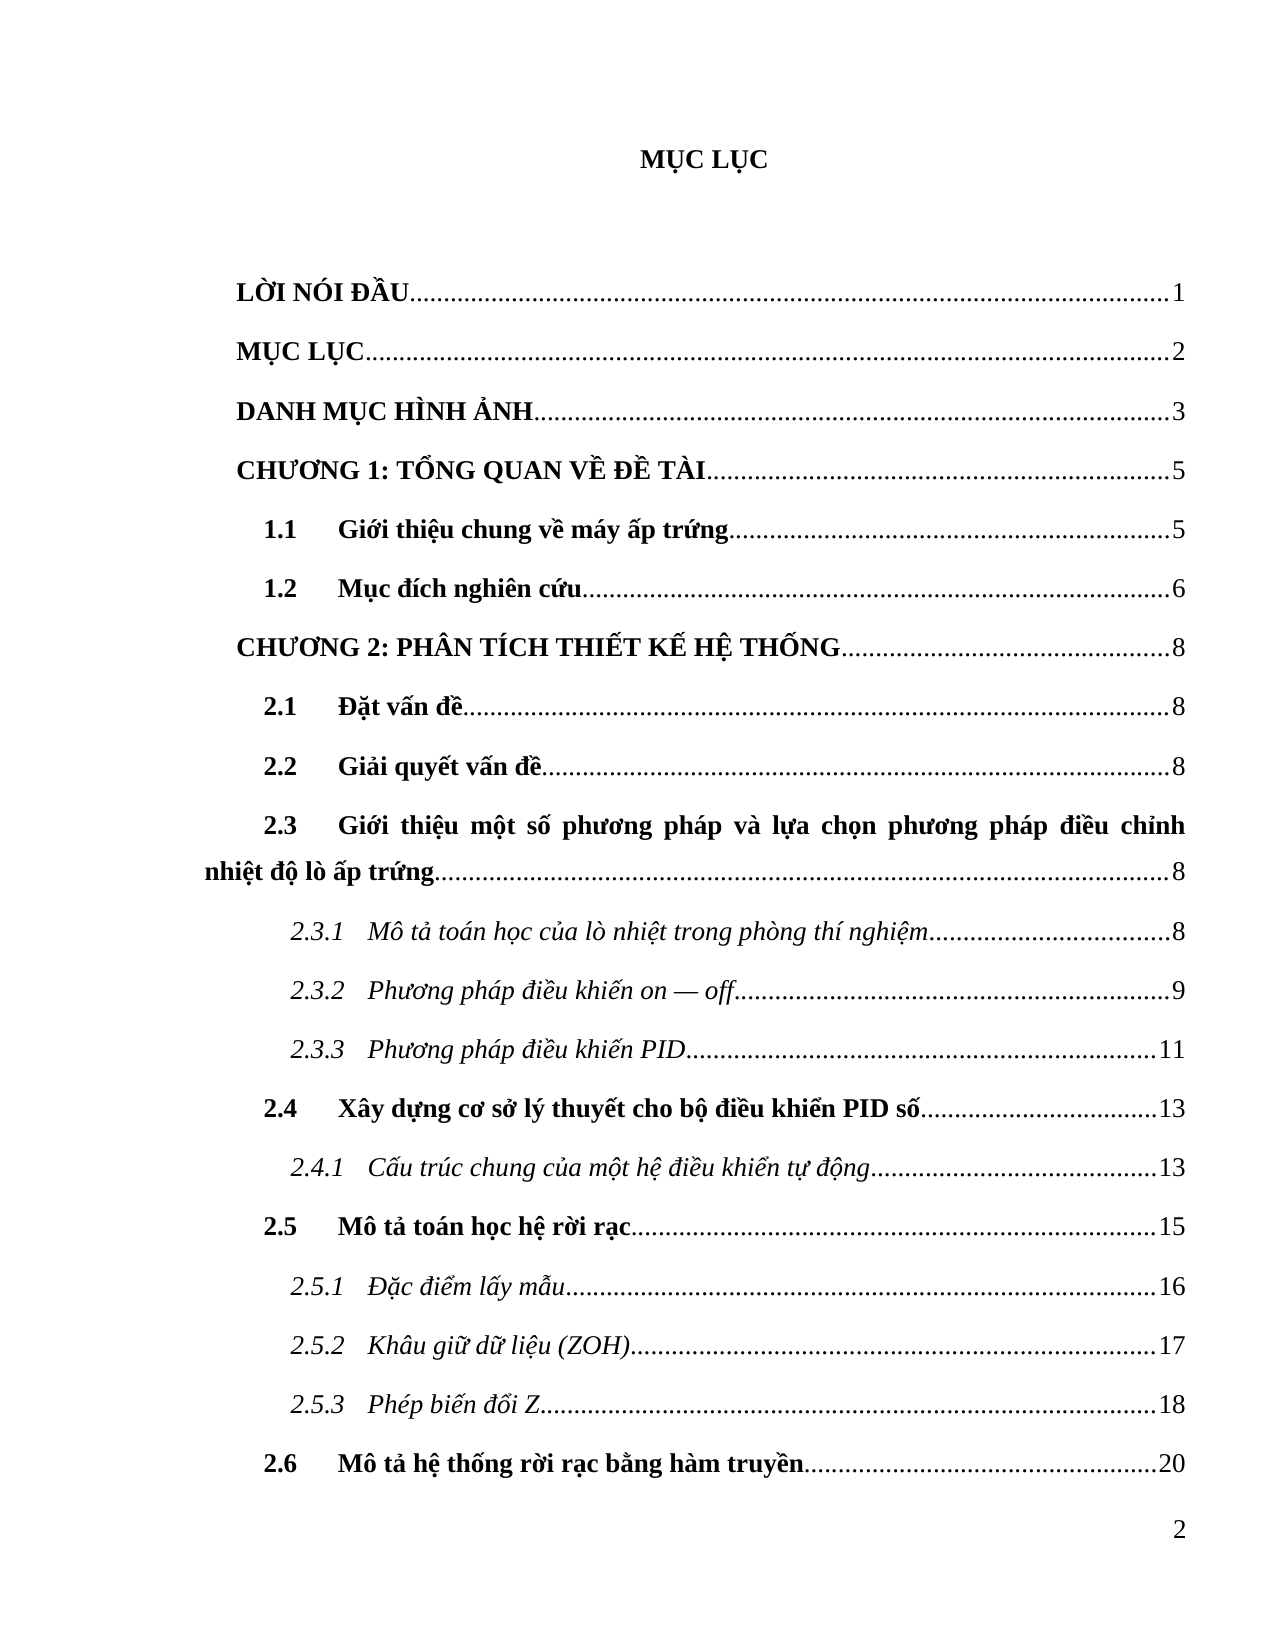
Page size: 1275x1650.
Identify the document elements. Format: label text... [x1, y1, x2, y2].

subtitle MỤC LỤC [222, 143, 1186, 174]
